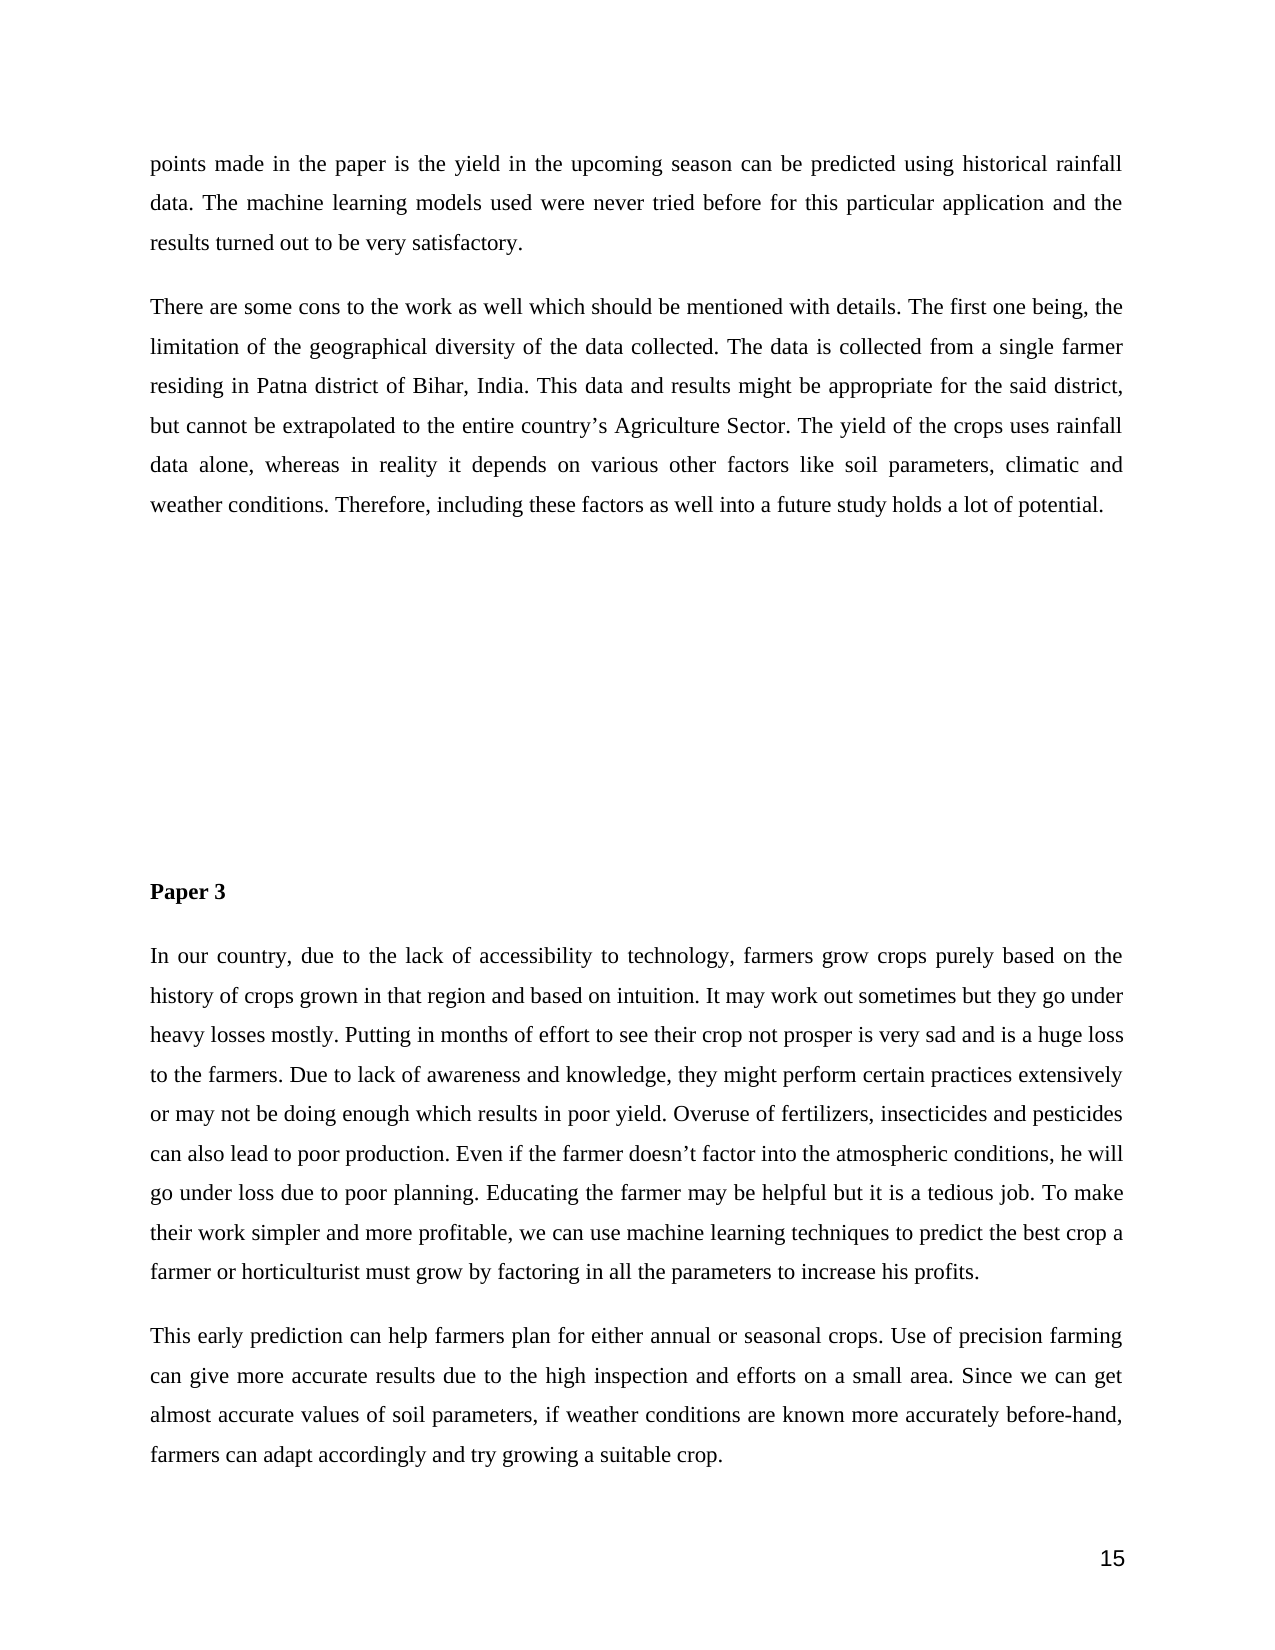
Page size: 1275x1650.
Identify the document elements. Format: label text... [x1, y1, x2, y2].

text This early prediction can help farmers plan for either annual or seasonal crops. Use of precision farming can give more accurate results due to the high inspection and efforts on a small area. Since we can get almost accurate values of soil parameters, if weather conditions are known more accurately before-hand, farmers can adapt accordingly and try growing a suitable crop. [150, 1322, 1125, 1467]
text In our country, due to the lack of accessibility to technology, farmers grow crops purely based on the history of crops grown in that region and based on intuition. It may work out sometimes but they go under heavy losses mostly. Putting in months of effort to see their crop not prosper is very sad and is a huge loss to the farmers. Due to lack of awareness and knowledge, they might perform certain practices extensively or may not be doing enough which results in poor yield. Overuse of fertilizers, insecticides and pesticides can also lead to poor production. Even if the farmer doesn’t factor into the atmospheric conditions, he will go under loss due to poor planning. Educating the farmer may be helpful but it is a tedious job. To make their work simpler and more profitable, we can use machine learning techniques to predict the best crop a farmer or horticulturist must grow by factoring in all the parameters to increase his profits. [150, 942, 1125, 1284]
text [150, 150, 1125, 255]
text Paper 3 [150, 878, 1125, 904]
text There are some cons to the work as well which should be mentioned with details. The first one being, the limitation of the geographical diversity of the data collected. The data is collected from a single farmer residing in Patna district of Bihar, India. This data and results might be appropriate for the said district, but cannot be extrapolated to the entire country’s Agriculture Sector. The yield of the crops uses rainfall data alone, whereas in reality it depends on various other factors like soil parameters, climatic and weather conditions. Therefore, including these factors as well into a future study holds a lot of potential. [150, 293, 1125, 517]
